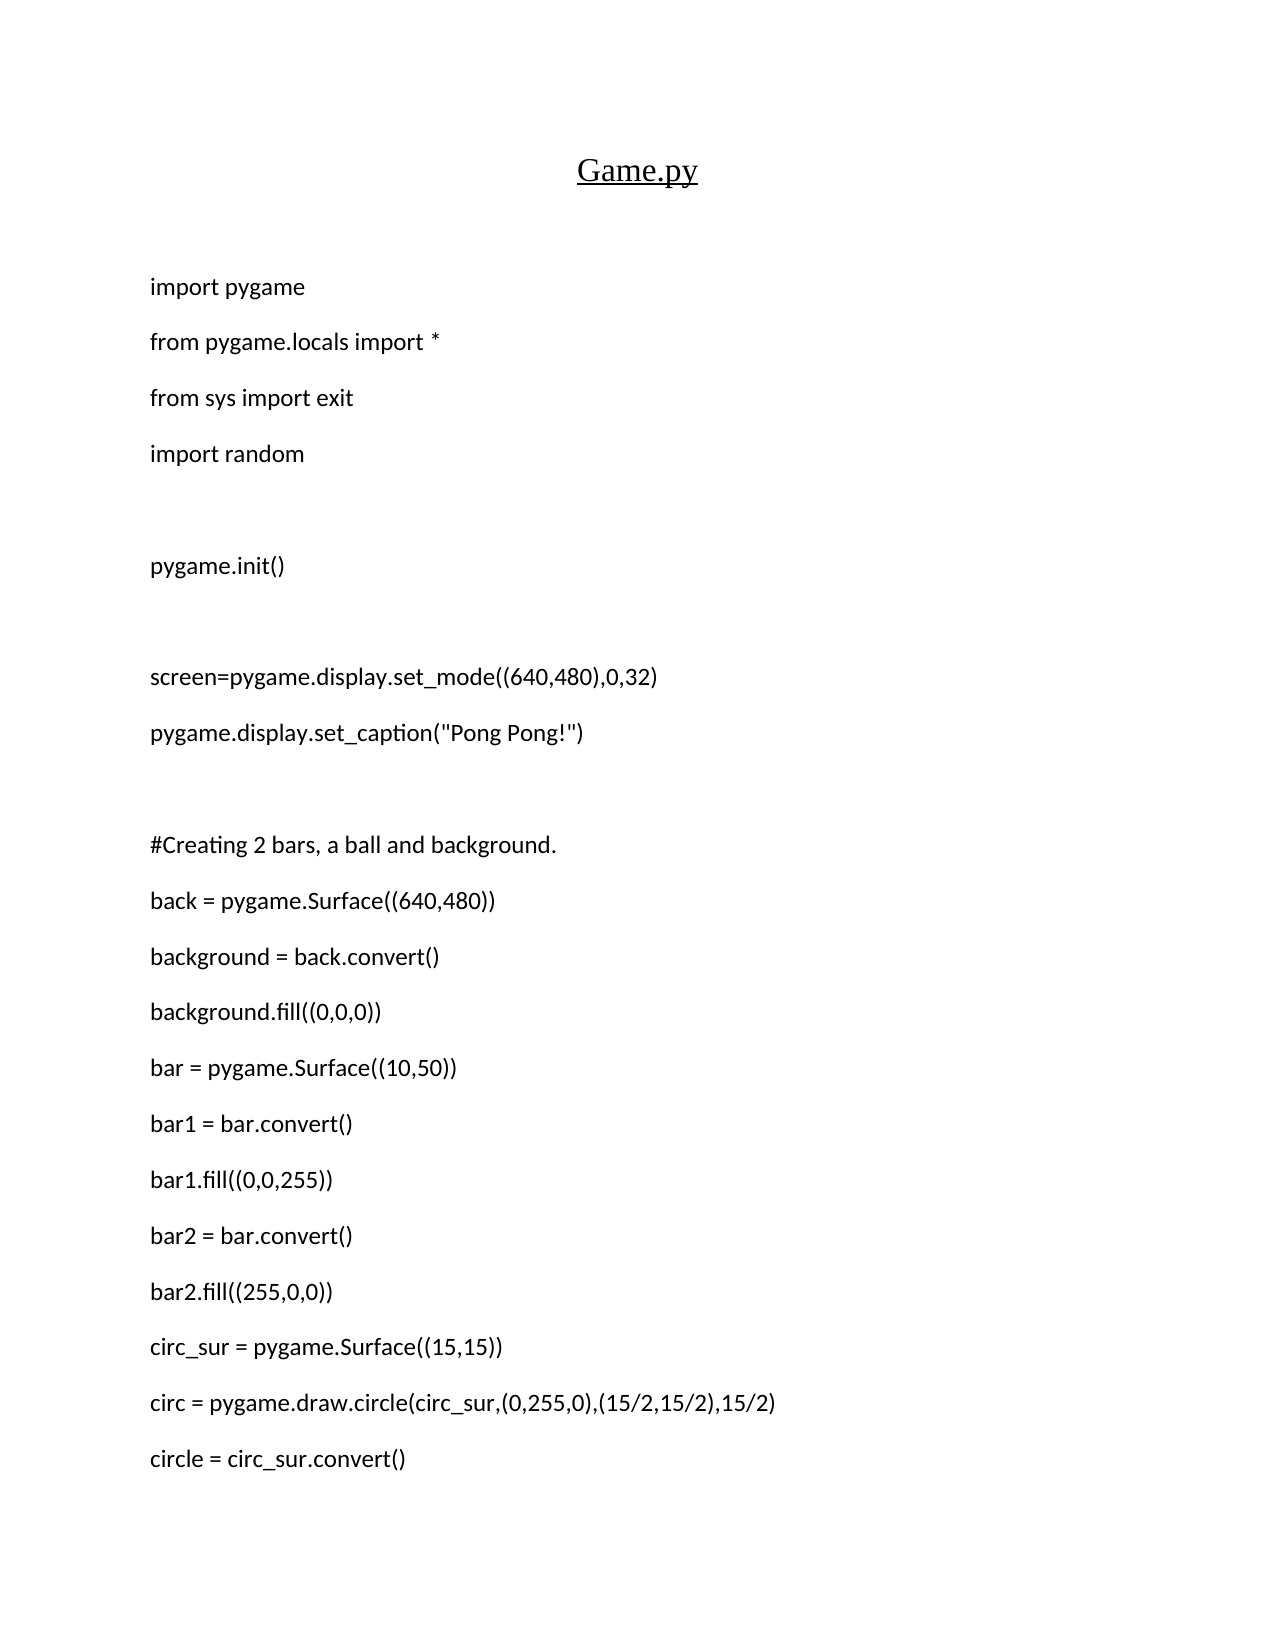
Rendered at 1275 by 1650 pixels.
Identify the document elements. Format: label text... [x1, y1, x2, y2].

text pygame.init() [150, 550, 1125, 580]
text bar1 = bar.convert() [150, 1108, 1125, 1139]
text bar2 = bar.convert() [150, 1220, 1125, 1250]
text from pygame.locals import * [150, 327, 1125, 357]
text import pygame [150, 271, 1125, 301]
text bar1.fill((0,0,255)) [150, 1164, 1125, 1194]
text background = back.convert() [150, 941, 1125, 971]
text #Creating 2 bars, a ball and background. [150, 829, 1125, 859]
text bar2.fill((255,0,0)) [150, 1276, 1125, 1306]
text bar = pygame.Surface((10,50)) [150, 1052, 1125, 1083]
text circ_sur = pygame.Surface((15,15)) [150, 1332, 1125, 1362]
text circ = pygame.draw.circle(circ_sur,(0,255,0),(15/2,15/2),15/2) [150, 1387, 1125, 1418]
text back = pygame.Surface((640,480)) [150, 885, 1125, 915]
text Game.py [150, 150, 1125, 188]
text screen=pygame.display.set_mode((640,480),0,32) [150, 662, 1125, 692]
text background.fill((0,0,0)) [150, 997, 1125, 1027]
text pygame.display.set_caption("Pong Pong!") [150, 717, 1125, 748]
text from sys import exit [150, 382, 1125, 413]
text circle = circ_sur.convert() [150, 1443, 1125, 1474]
text import random [150, 438, 1125, 469]
